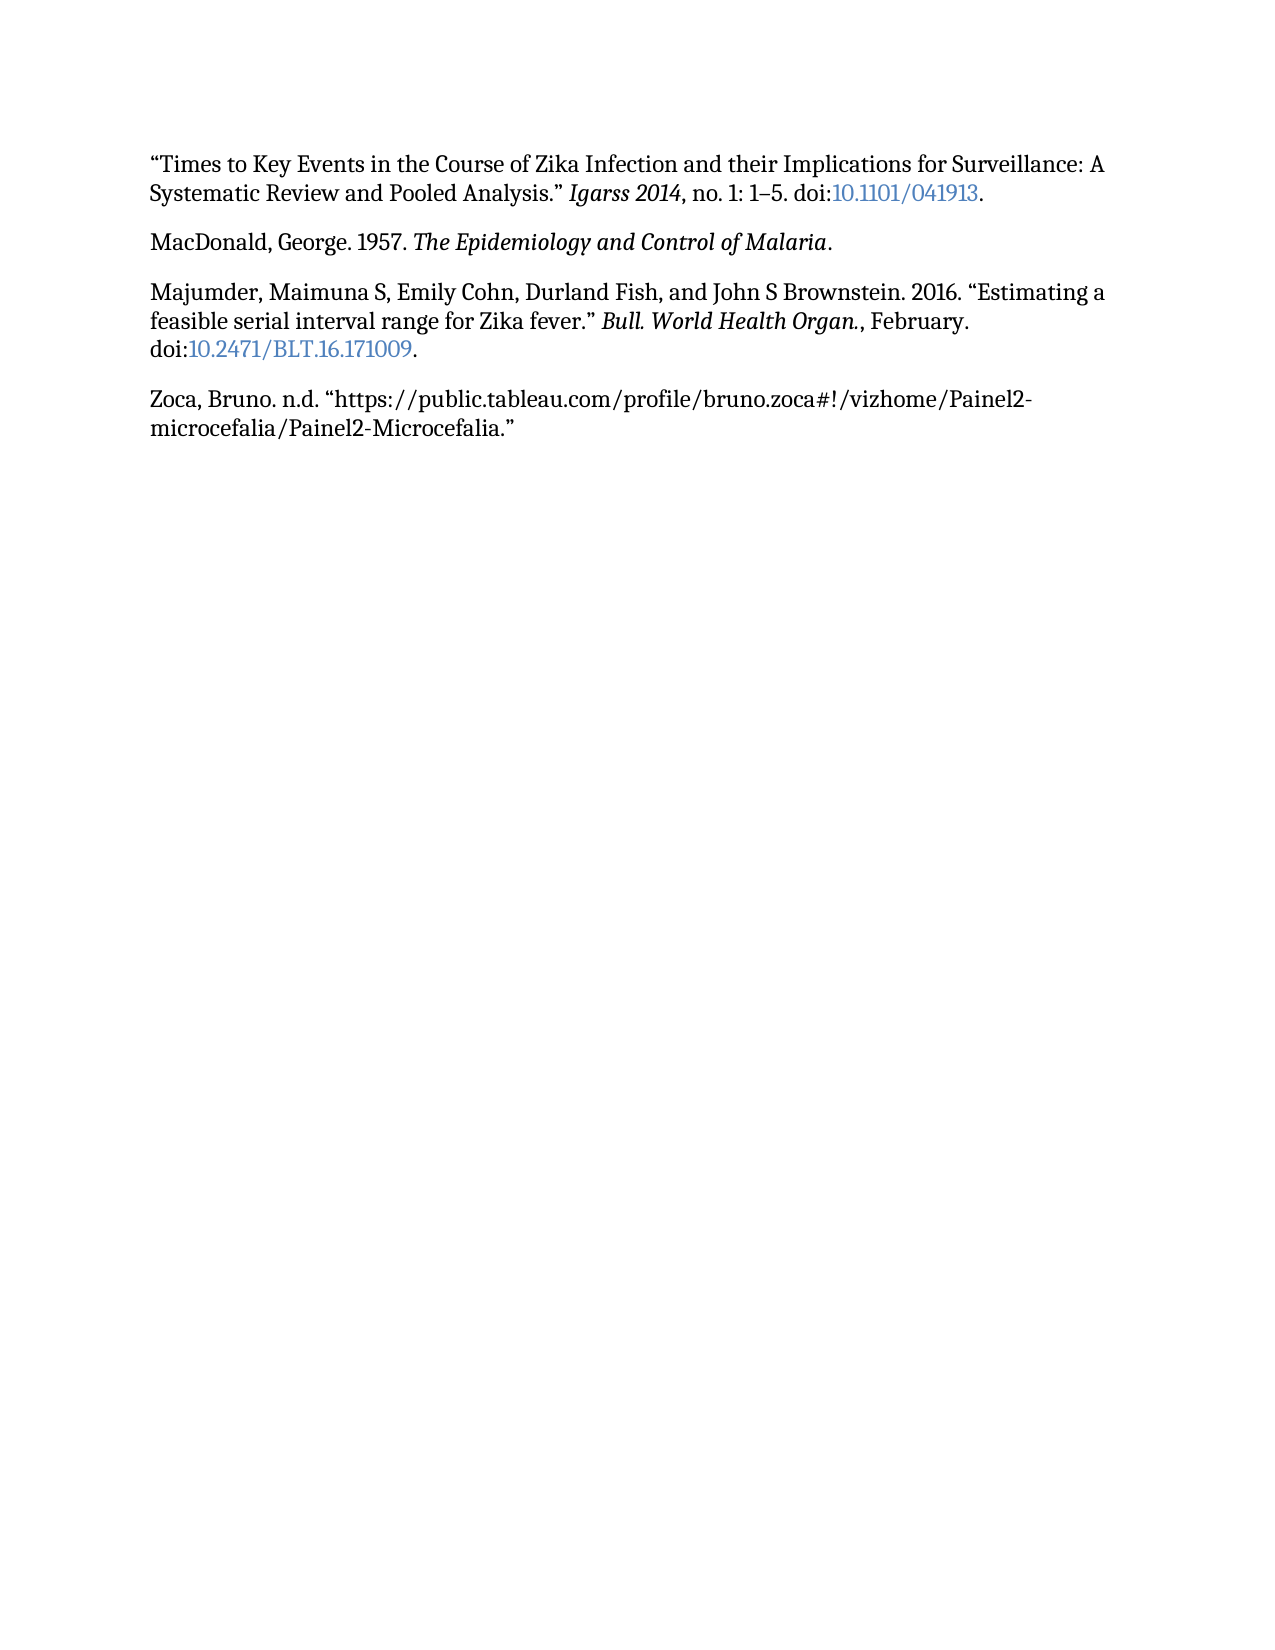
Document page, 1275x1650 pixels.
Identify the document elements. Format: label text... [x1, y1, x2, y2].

text MacDonald, George. 1957. The Epidemiology and Control of Malaria. [150, 228, 1125, 257]
text Zoca, Bruno. n.d. “https://public.tableau.com/profile/bruno.zoca#!/vizhome/Painel2-microcefalia/Painel2-Microcefalia.” [150, 385, 1125, 442]
text Majumder, Maimuna S, Emily Cohn, Durland Fish, and John S Brownstein. 2016. “Estimating a feasible serial interval range for Zika fever.” Bull. World Health Organ., February. doi:10.2471/BLT.16.171009. [150, 278, 1125, 364]
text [150, 150, 1125, 207]
